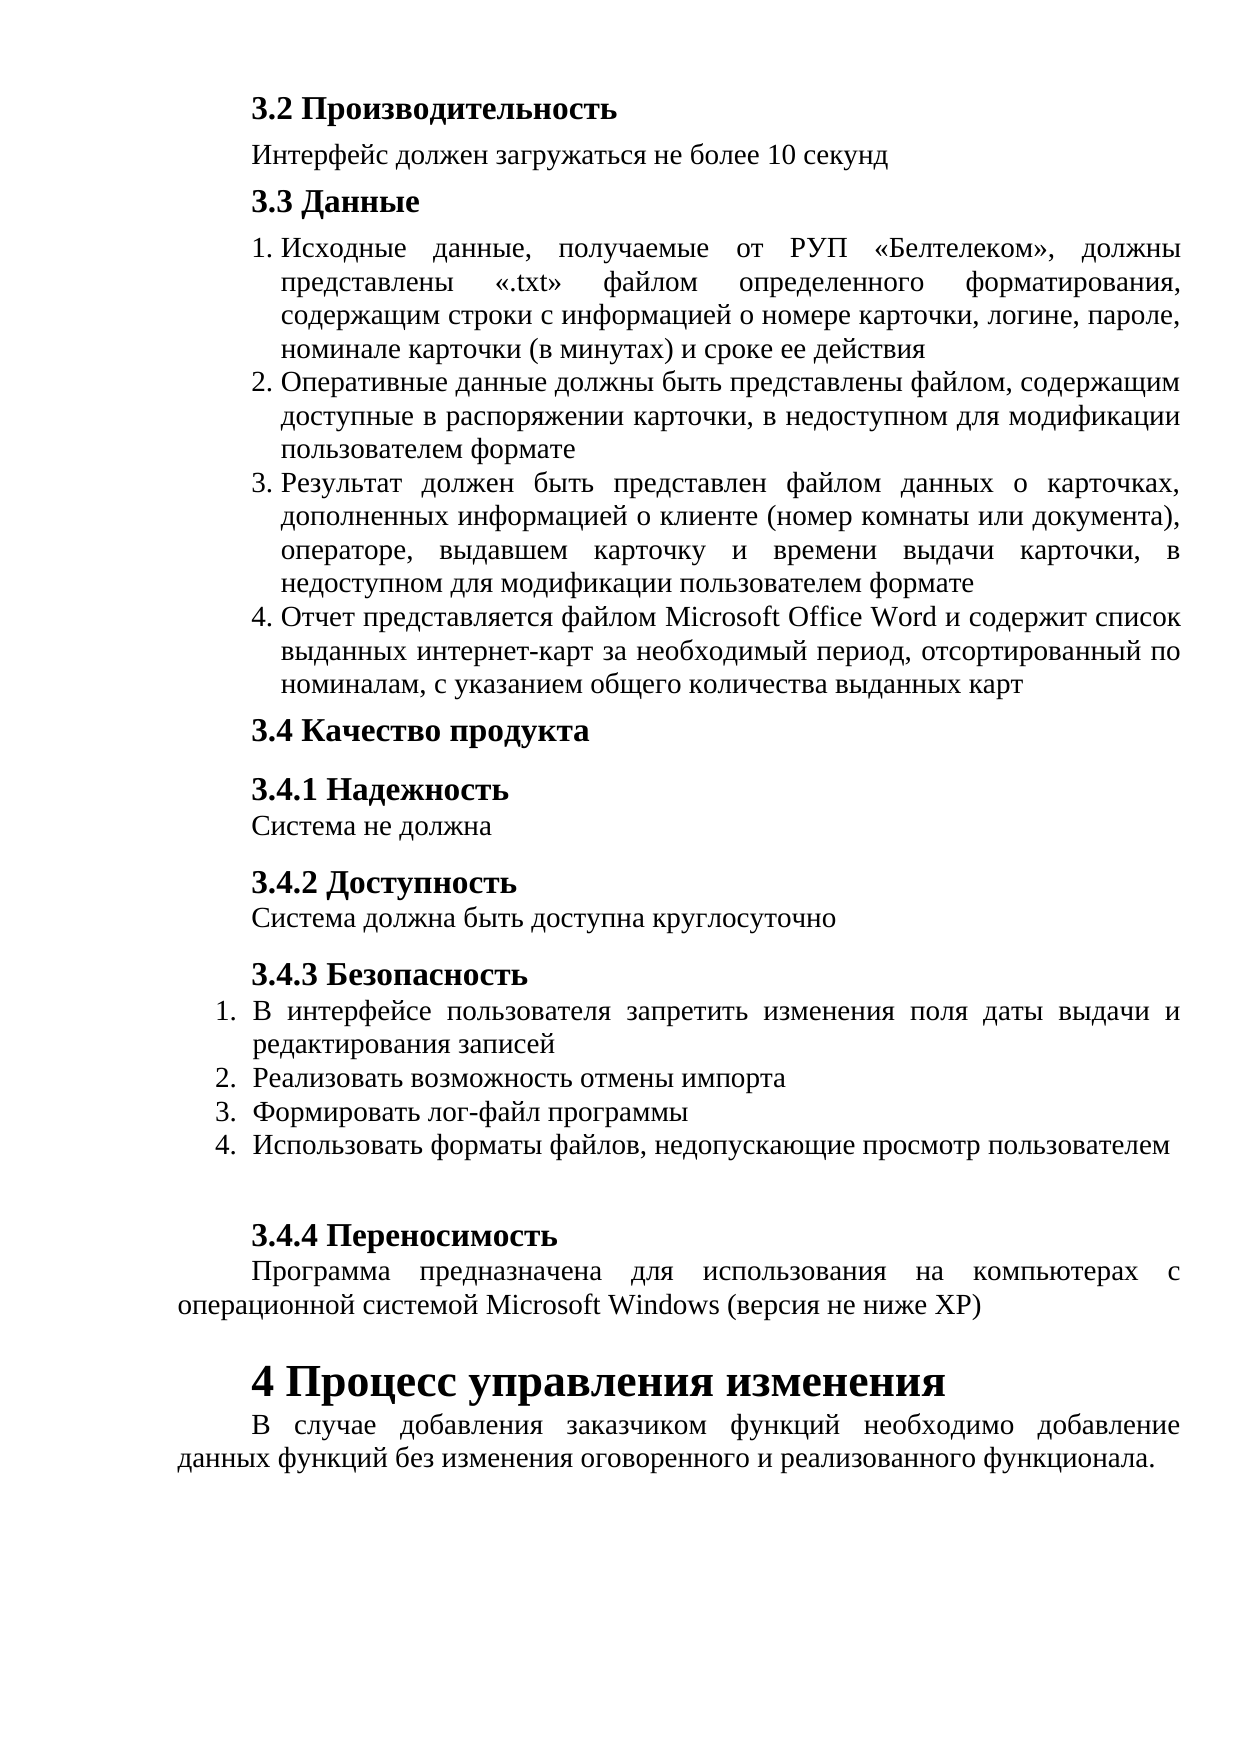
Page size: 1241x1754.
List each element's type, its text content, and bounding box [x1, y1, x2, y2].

list Результат должен быть представлен файлом данных о карточках, дополненных информацией о клиенте (номер комнаты или документа), операторе, выдавшем карточку и времени выдачи карточки, в недоступном для модификации пользователем формате [251, 465, 1181, 599]
list В интерфейсе пользователя запретить изменения поля даты выдачи и редактирования записей [215, 993, 1181, 1060]
text Интерфейс должен загружаться не более 10 секунд [177, 137, 1181, 171]
list Исходные данные, получаемые от РУП «Белтелеком», должны представлены «.txt» файлом определенного форматирования, содержащим строки с информацией о номере карточки, логине, пароле, номинале карточки (в минутах) и сроке ее действия [251, 230, 1181, 364]
list Оперативные данные должны быть представлены файлом, содержащим доступные в распоряжении карточки, в недоступном для модификации пользователем формате [251, 364, 1181, 465]
subtitle 3.4.2 Доступность [177, 862, 1181, 900]
text Программа предназначена для использования на компьютерах с операционной системой Microsoft Windows (версия не ниже ХР) [177, 1253, 1181, 1321]
list Реализовать возможность отмены импорта [215, 1060, 1181, 1094]
subtitle 3.4.1 Надежность [177, 769, 1181, 808]
text Система должна быть доступна круглосуточно [177, 900, 1181, 934]
subtitle 3.2 Производительность [177, 89, 1181, 127]
list Формировать лог-файл программы [215, 1094, 1181, 1127]
subtitle 3.3 Данные [177, 181, 1181, 220]
list Отчет представляется файлом Microsoft Office Word и содержит список выданных интернет-карт за необходимый период, отсортированный по номиналам, с указанием общего количества выданных карт [251, 599, 1181, 700]
subtitle 4 Процесс управления изменения [177, 1354, 1181, 1407]
list Использовать форматы файлов, недопускающие просмотр пользователем [215, 1127, 1181, 1161]
subtitle 3.4.4 Переносимость [177, 1215, 1181, 1253]
text Система не должна [177, 808, 1181, 841]
subtitle 3.4 Качество продукта [177, 710, 1181, 748]
subtitle 3.4.3 Безопасность [177, 955, 1181, 993]
text В случае добавления заказчиком функций необходимо добавление данных функций без изменения оговоренного и реализованного функционала. [177, 1407, 1181, 1474]
